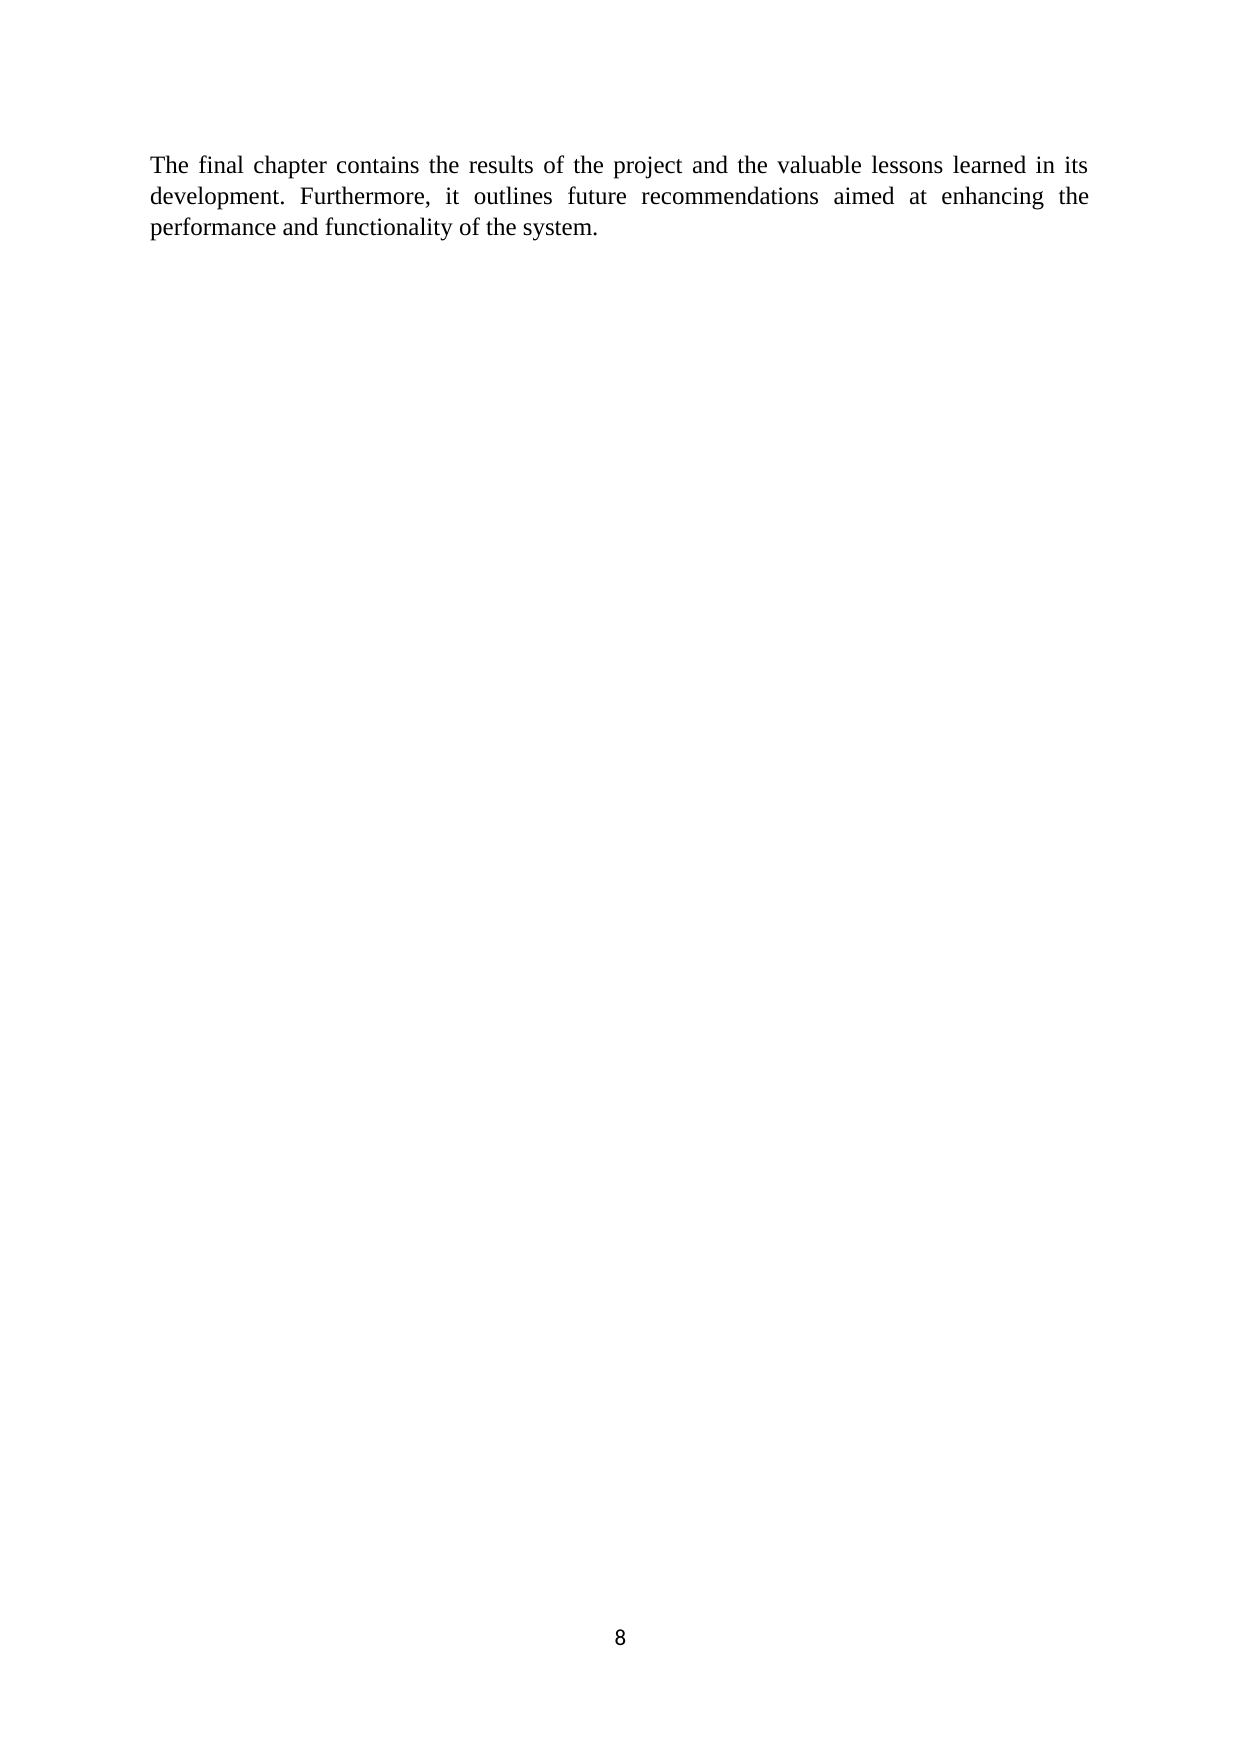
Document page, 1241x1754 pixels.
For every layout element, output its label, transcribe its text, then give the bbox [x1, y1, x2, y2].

text The final chapter contains the results of the project and the valuable lessons learned in its development. Furthermore, it outlines future recommendations aimed at enhancing the performance and functionality of the system. [150, 150, 1090, 241]
